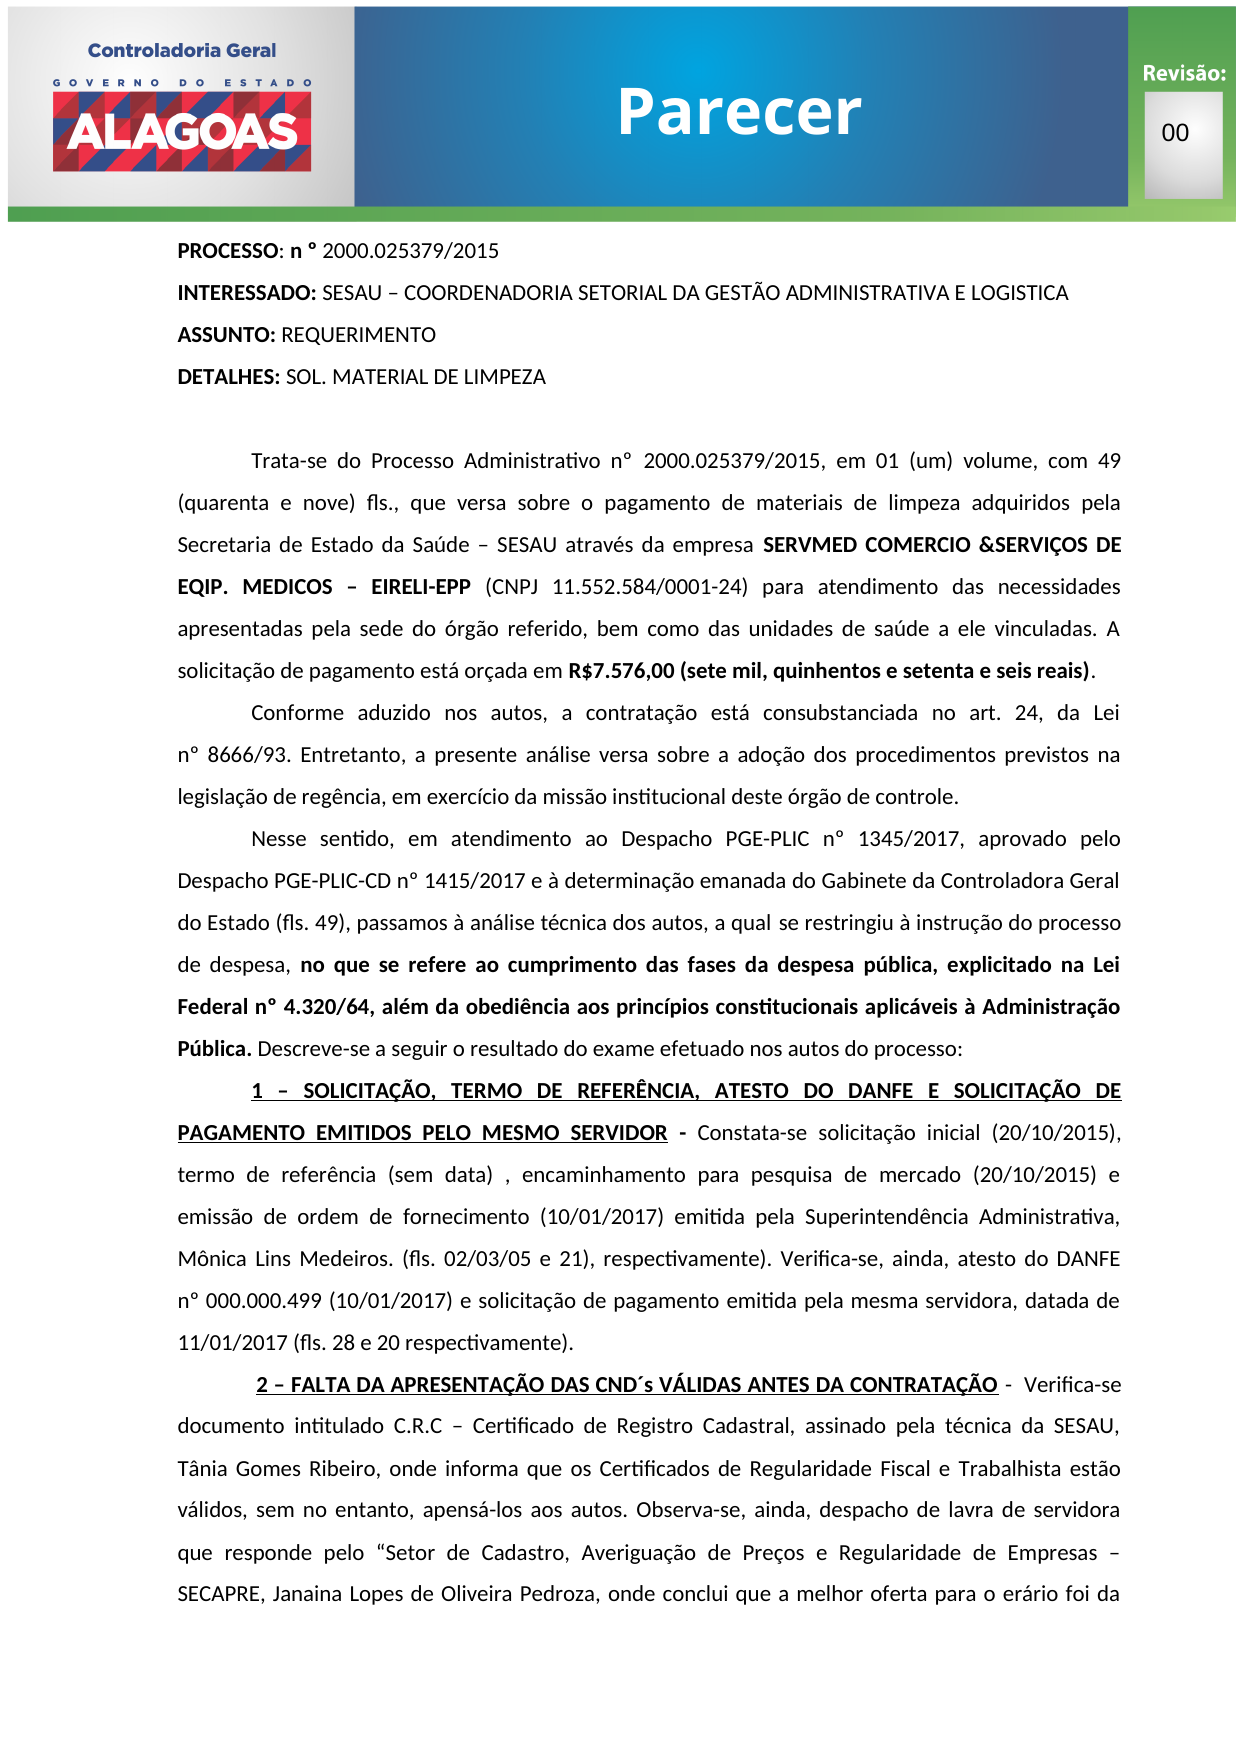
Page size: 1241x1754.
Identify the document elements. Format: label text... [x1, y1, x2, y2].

text Trata-se do Processo Administrativo nº 2000.025379/2015, em 01 (um) volume, com 49 (quarenta e nove) fls., que versa sobre o pagamento de materiais de limpeza adquiridos pela Secretaria de Estado da Saúde – SESAU através da empresa SERVMED COMERCIO &SERVIÇOS DE EQIP. MEDICOS – EIRELI-EPP (CNPJ 11.552.584/0001-24) para atendimento das necessidades apresentadas pela sede do órgão referido, bem como das unidades de saúde a ele vinculadas. A solicitação de pagamento está orçada em R$7.576,00 (sete mil, quinhentos e setenta e seis reais). [177, 446, 1122, 684]
picture [7, 6, 1236, 222]
text Nesse sentido, em atendimento ao Despacho PGE-PLIC nº 1345/2017, aprovado pelo Despacho PGE-PLIC-CD nº 1415/2017 e à determinação emanada do Gabinete da Controladora Geral do Estado (fls. 49), passamos à análise técnica dos autos, a qual se restringiu à instrução do processo de despesa, no que se refere ao cumprimento das fases da despesa pública, explicitado na Lei Federal nº 4.320/64, além da obediência aos princípios constitucionais aplicáveis à Administração Pública. Descreve-se a seguir o resultado do exame efetuado nos autos do processo: [177, 824, 1122, 1062]
text PROCESSO: n º 2000.025379/2015 [177, 236, 1122, 264]
text ASSUNTO: REQUERIMENTO [177, 320, 1122, 348]
text 1 – SOLICITAÇÃO, TERMO DE REFERÊNCIA, ATESTO DO DANFE E SOLICITAÇÃO DE PAGAMENTO EMITIDOS PELO MESMO SERVIDOR - Constata-se solicitação inicial (20/10/2015), termo de referência (sem data) , encaminhamento para pesquisa de mercado (20/10/2015) e emissão de ordem de fornecimento (10/01/2017) emitida pela Superintendência Administrativa, Mônica Lins Medeiros. (fls. 02/03/05 e 21), respectivamente). Verifica-se, ainda, atesto do DANFE nº 000.000.499 (10/01/2017) e solicitação de pagamento emitida pela mesma servidora, datada de 11/01/2017 (fls. 28 e 20 respectivamente). [177, 1076, 1122, 1356]
text Conforme aduzido nos autos, a contratação está consubstanciada no art. 24, da Lei nº 8666/93. Entretanto, a presente análise versa sobre a adoção dos procedimentos previstos na legislação de regência, em exercício da missão institucional deste órgão de controle. [177, 698, 1122, 810]
text DETALHES: SOL. MATERIAL DE LIMPEZA [177, 362, 1122, 390]
text INTERESSADO: SESAU – COORDENADORIA SETORIAL DA GESTÃO ADMINISTRATIVA E LOGISTICA [177, 278, 1122, 306]
